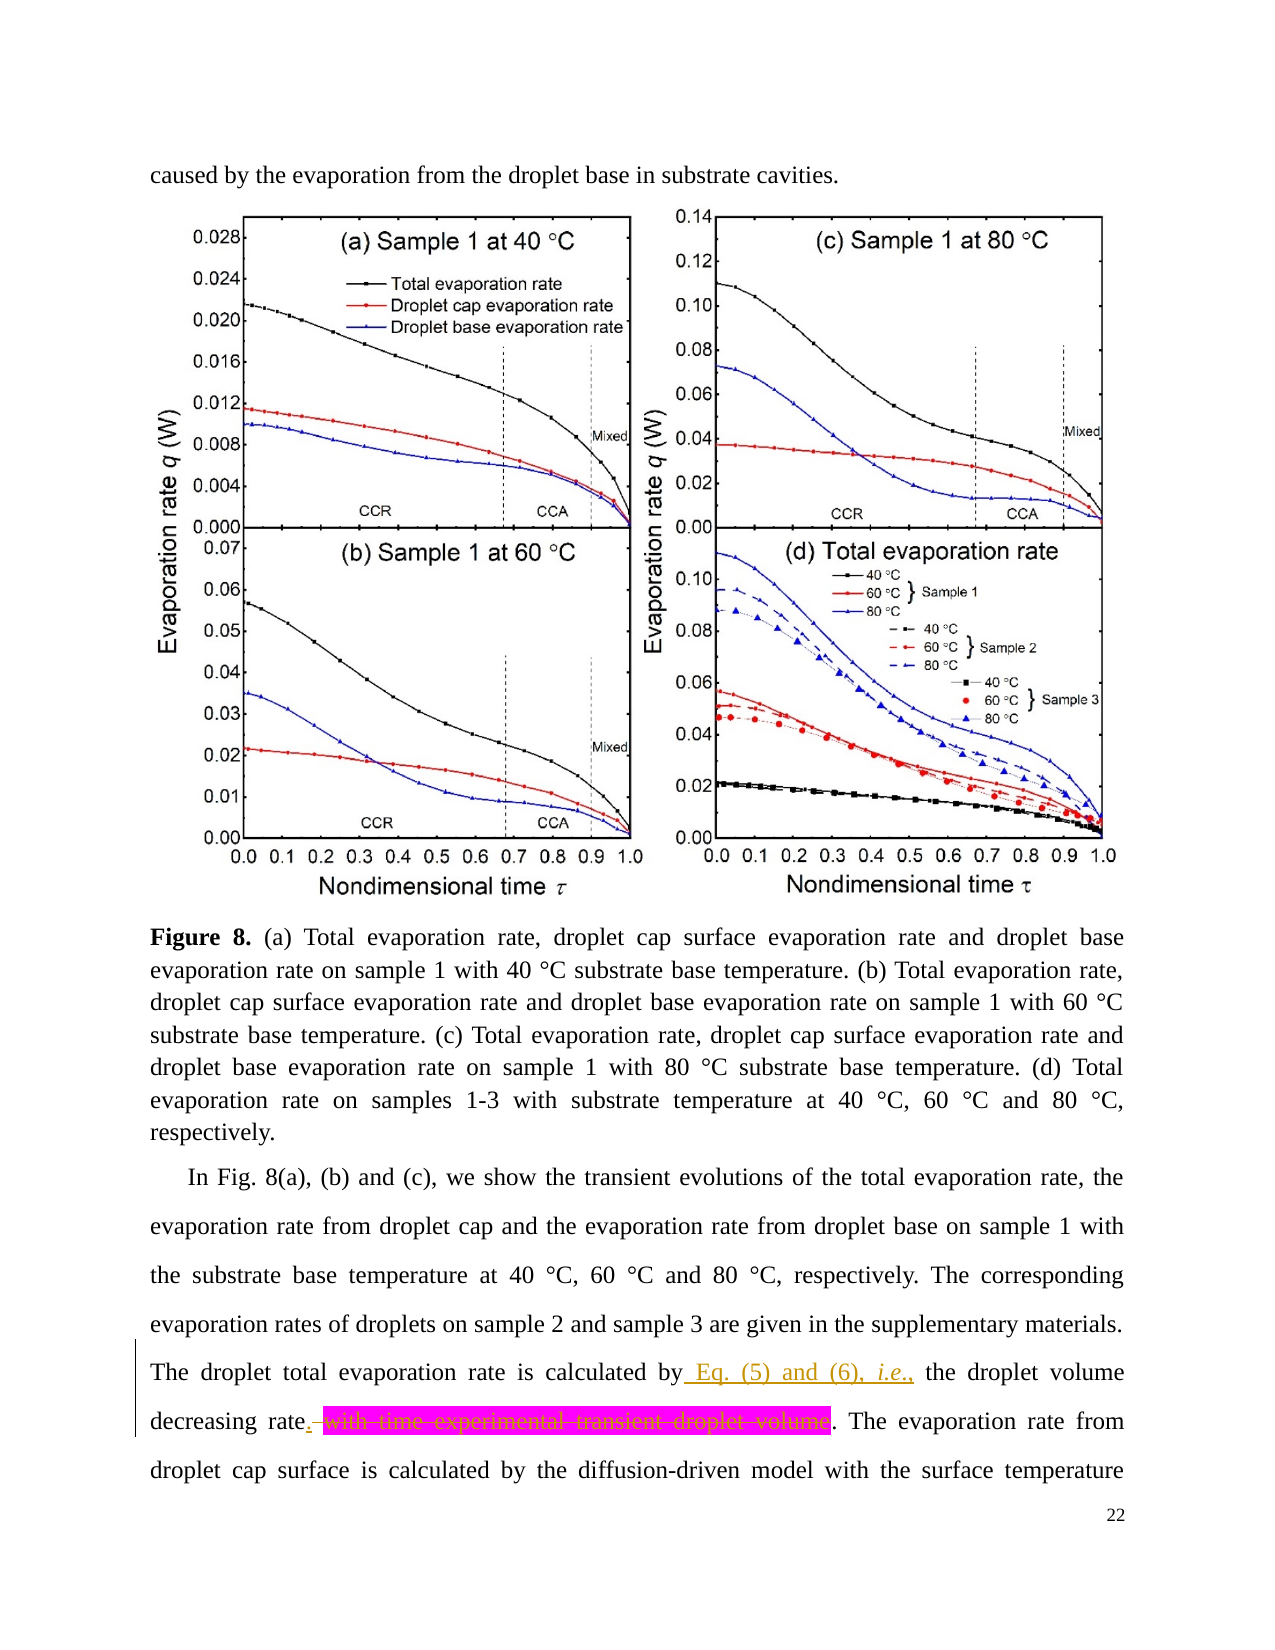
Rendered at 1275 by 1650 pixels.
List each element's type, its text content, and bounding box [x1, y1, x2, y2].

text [150, 1161, 1125, 1486]
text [150, 159, 1125, 191]
text Figure 8. (a) Total evaporation rate, droplet cap surface evaporation rate and droplet base evaporation rate on sample 1 with 40 °C substrate base temperature. (b) Total evaporation rate, droplet cap surface evaporation rate and droplet base evaporation rate on sample 1 with 60 °C substrate base temperature. (c) Total evaporation rate, droplet cap surface evaporation rate and droplet base evaporation rate on sample 1 with 80 °C substrate base temperature. (d) Total evaporation rate on samples 1-3 with substrate temperature at 40 °C, 60 °C and 80 °C, respectively. [150, 921, 1125, 1148]
picture [156, 205, 1119, 896]
